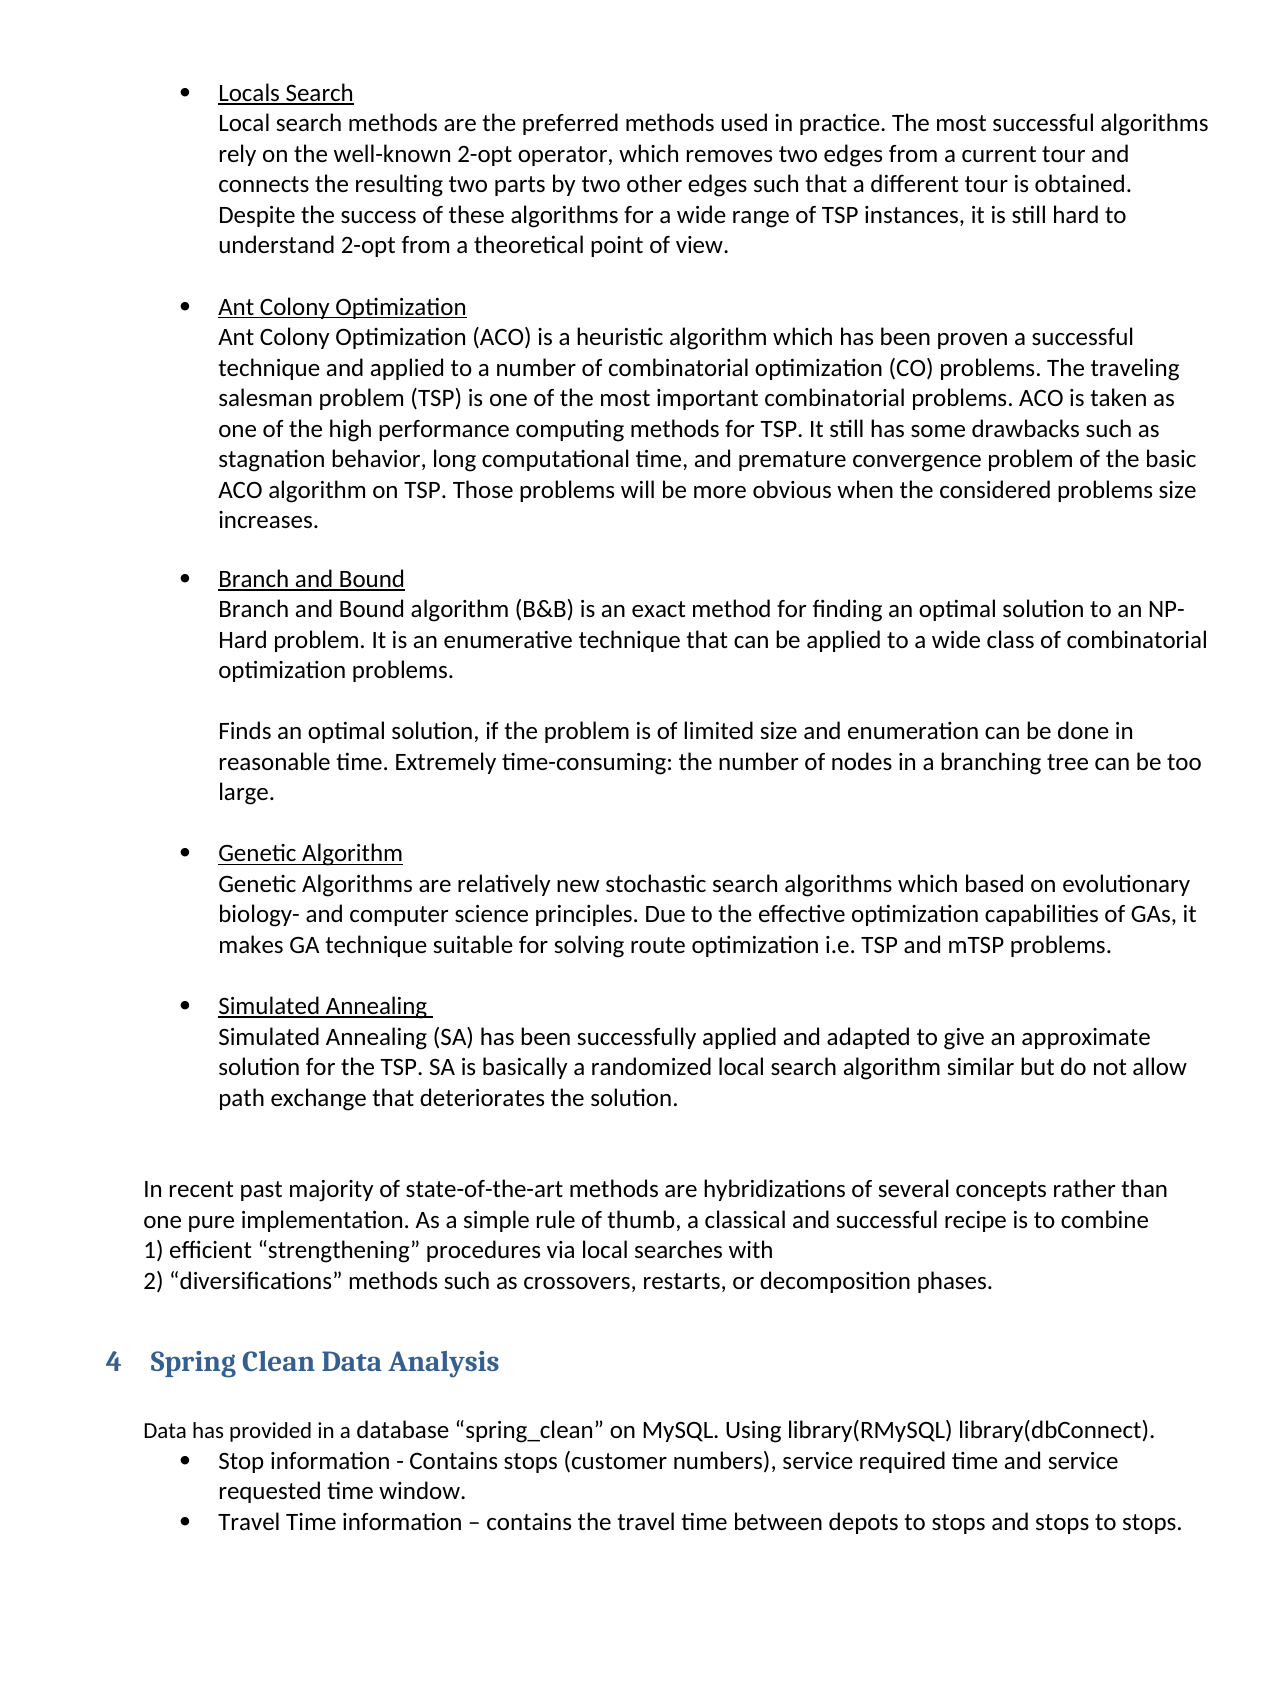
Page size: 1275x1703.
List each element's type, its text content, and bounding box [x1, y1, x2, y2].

list Genetic Algorithm [181, 838, 1211, 868]
text In recent past majority of state-of-the-art methods are hybridizations of several concepts rather than one pure implementation. As a simple rule of thumb, a classical and successful recipe is to combine [143, 1173, 1211, 1234]
text Genetic Algorithms are relatively new stochastic search algorithms which based on evolutionary biology- and computer science principles. Due to the effective optimization capabilities of GAs, it makes GA technique suitable for solving route optimization i.e. TSP and mTSP problems. [218, 868, 1211, 960]
list Travel Time information – contains the travel time between depots to stops and stops to stops. [181, 1506, 1211, 1537]
text Data has provided in a database “spring_clean” on MySQL. Using library(RMySQL) library(dbConnect). [106, 1414, 1211, 1445]
text 1) efficient “strengthening” procedures via local searches with [106, 1234, 1211, 1265]
subtitle Spring Clean Data Analysis [106, 1345, 1211, 1379]
list Local search methods are the preferred methods used in practice. The most successful algorithms rely on the well-known 2-opt operator, which removes two edges from a current tour and connects the resulting two parts by two other edges such that a different tour is obtained. Despite the success of these algorithms for a wide range of TSP instances, it is still hard to understand 2-opt from a theoretical point of view. [218, 108, 1211, 260]
list Simulated Annealing [181, 990, 1211, 1021]
list Stop information - Contains stops (customer numbers), service required time and service requested time window. [181, 1445, 1211, 1506]
list Ant Colony Optimization (ACO) is a heuristic algorithm which has been proven a successful technique and applied to a number of combinatorial optimization (CO) problems. The traveling salesman problem (TSP) is one of the most important combinatorial problems. ACO is taken as one of the high performance computing methods for TSP. It still has some drawbacks such as stagnation behavior, long computational time, and premature convergence problem of the basic ACO algorithm on TSP. Those problems will be more obvious when the considered problems size increases. [218, 321, 1211, 535]
text 2) “diversifications” methods such as crossovers, restarts, or decomposition phases. [106, 1265, 1211, 1295]
list Branch and Bound [181, 563, 1211, 593]
list Simulated Annealing (SA) has been successfully applied and adapted to give an approximate solution for the TSP. SA is basically a randomized local search algorithm similar but do not allow path exchange that deteriorates the solution. [218, 1021, 1211, 1112]
text Finds an optimal solution, if the problem is of limited size and enumeration can be done in reasonable time. Extremely time-consuming: the number of nodes in a branching tree can be too large. [218, 716, 1211, 807]
list Branch and Bound algorithm (B&B) is an exact method for finding an optimal solution to an NP-Hard problem. It is an enumerative technique that can be applied to a wide class of combinatorial optimization problems. [218, 593, 1211, 685]
list Locals Search [181, 77, 1211, 108]
list Ant Colony Optimization [181, 291, 1211, 321]
